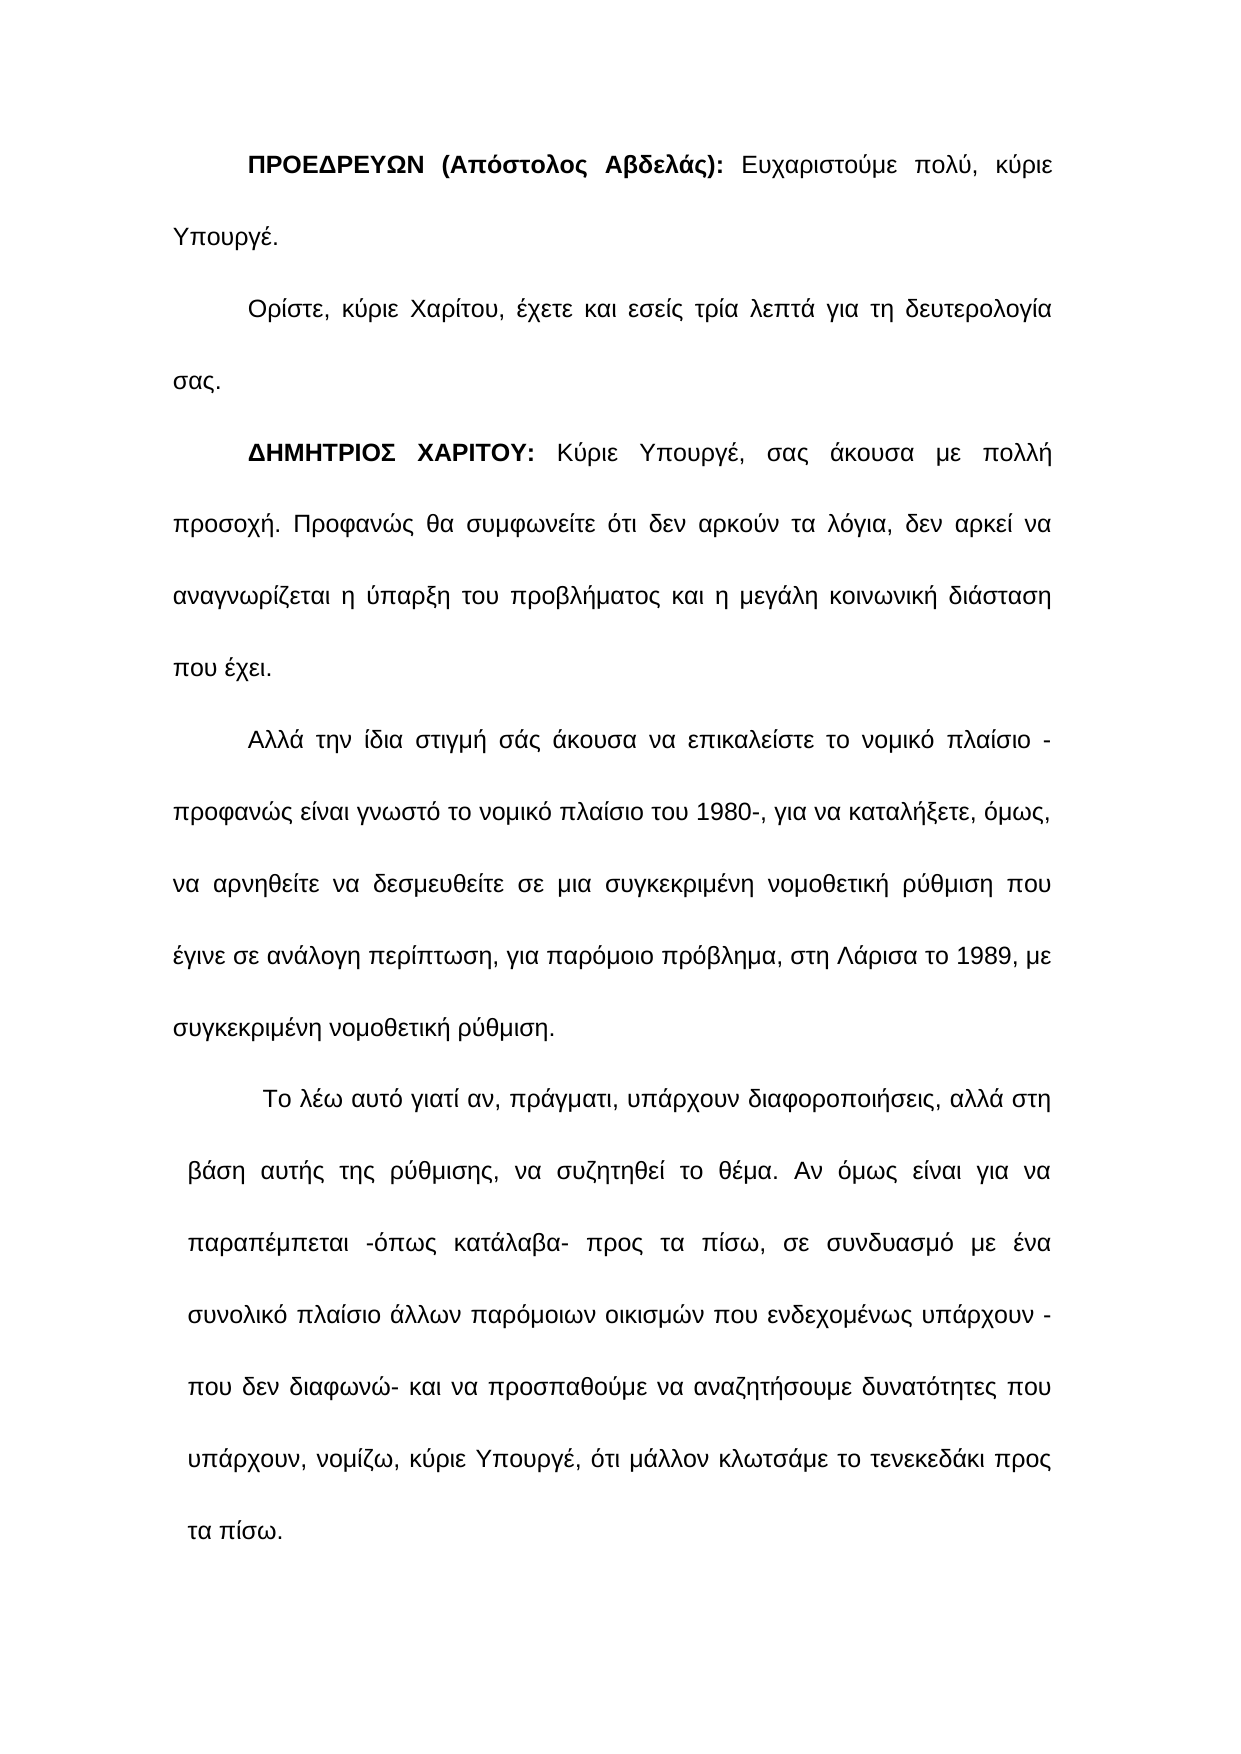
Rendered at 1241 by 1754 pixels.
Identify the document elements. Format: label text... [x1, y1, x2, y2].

text ΔΗΜΗΤΡΙΟΣ ΧΑΡΙΤΟΥ: Κύριε Υπουργέ, σας άκουσα με πολλή προσοχή. Προφανώς θα συμφωνείτε ότι δεν αρκούν τα λόγια, δεν αρκεί να αναγνωρίζεται η ύπαρξη του προβλήματος και η μεγάλη κοινωνική διάσταση που έχει. [173, 437, 1053, 682]
text ΠΡΟΕΔΡΕΥΩΝ (Απόστολος Αβδελάς): Ευχαριστούμε πολύ, κύριε Υπουργέ. [173, 150, 1053, 251]
text Ορίστε, κύριε Χαρίτου, έχετε και εσείς τρία λεπτά για τη δευτερολογία σας. [173, 294, 1053, 394]
text Αλλά την ίδια στιγμή σάς άκουσα να επικαλείστε το νομικό πλαίσιο -προφανώς είναι γνωστό το νομικό πλαίσιο του 1980-, για να καταλήξετε, όμως, να αρνηθείτε να δεσμευθείτε σε μια συγκεκριμένη νομοθετική ρύθμιση που έγινε σε ανάλογη περίπτωση, για παρόμοιο πρόβλημα, στη Λάρισα το 1989, με συγκεκριμένη νομοθετική ρύθμιση. [173, 725, 1053, 1041]
text Το λέω αυτό γιατί αν, πράγματι, υπάρχουν διαφοροποιήσεις, αλλά στη βάση αυτής της ρύθμισης, να συζητηθεί το θέμα. Αν όμως είναι για να παραπέμπεται -όπως κατάλαβα- προς τα πίσω, σε συνδυασμό με ένα συνολικό πλαίσιο άλλων παρόμοιων οικισμών που ενδεχομένως υπάρχουν -που δεν διαφωνώ- και να προσπαθούμε να αναζητήσουμε δυνατότητες που υπάρχουν, νομίζω, κύριε Υπουργέ, ότι μάλλον κλωτσάμε το τενεκεδάκι προς τα πίσω. [187, 1084, 1053, 1544]
